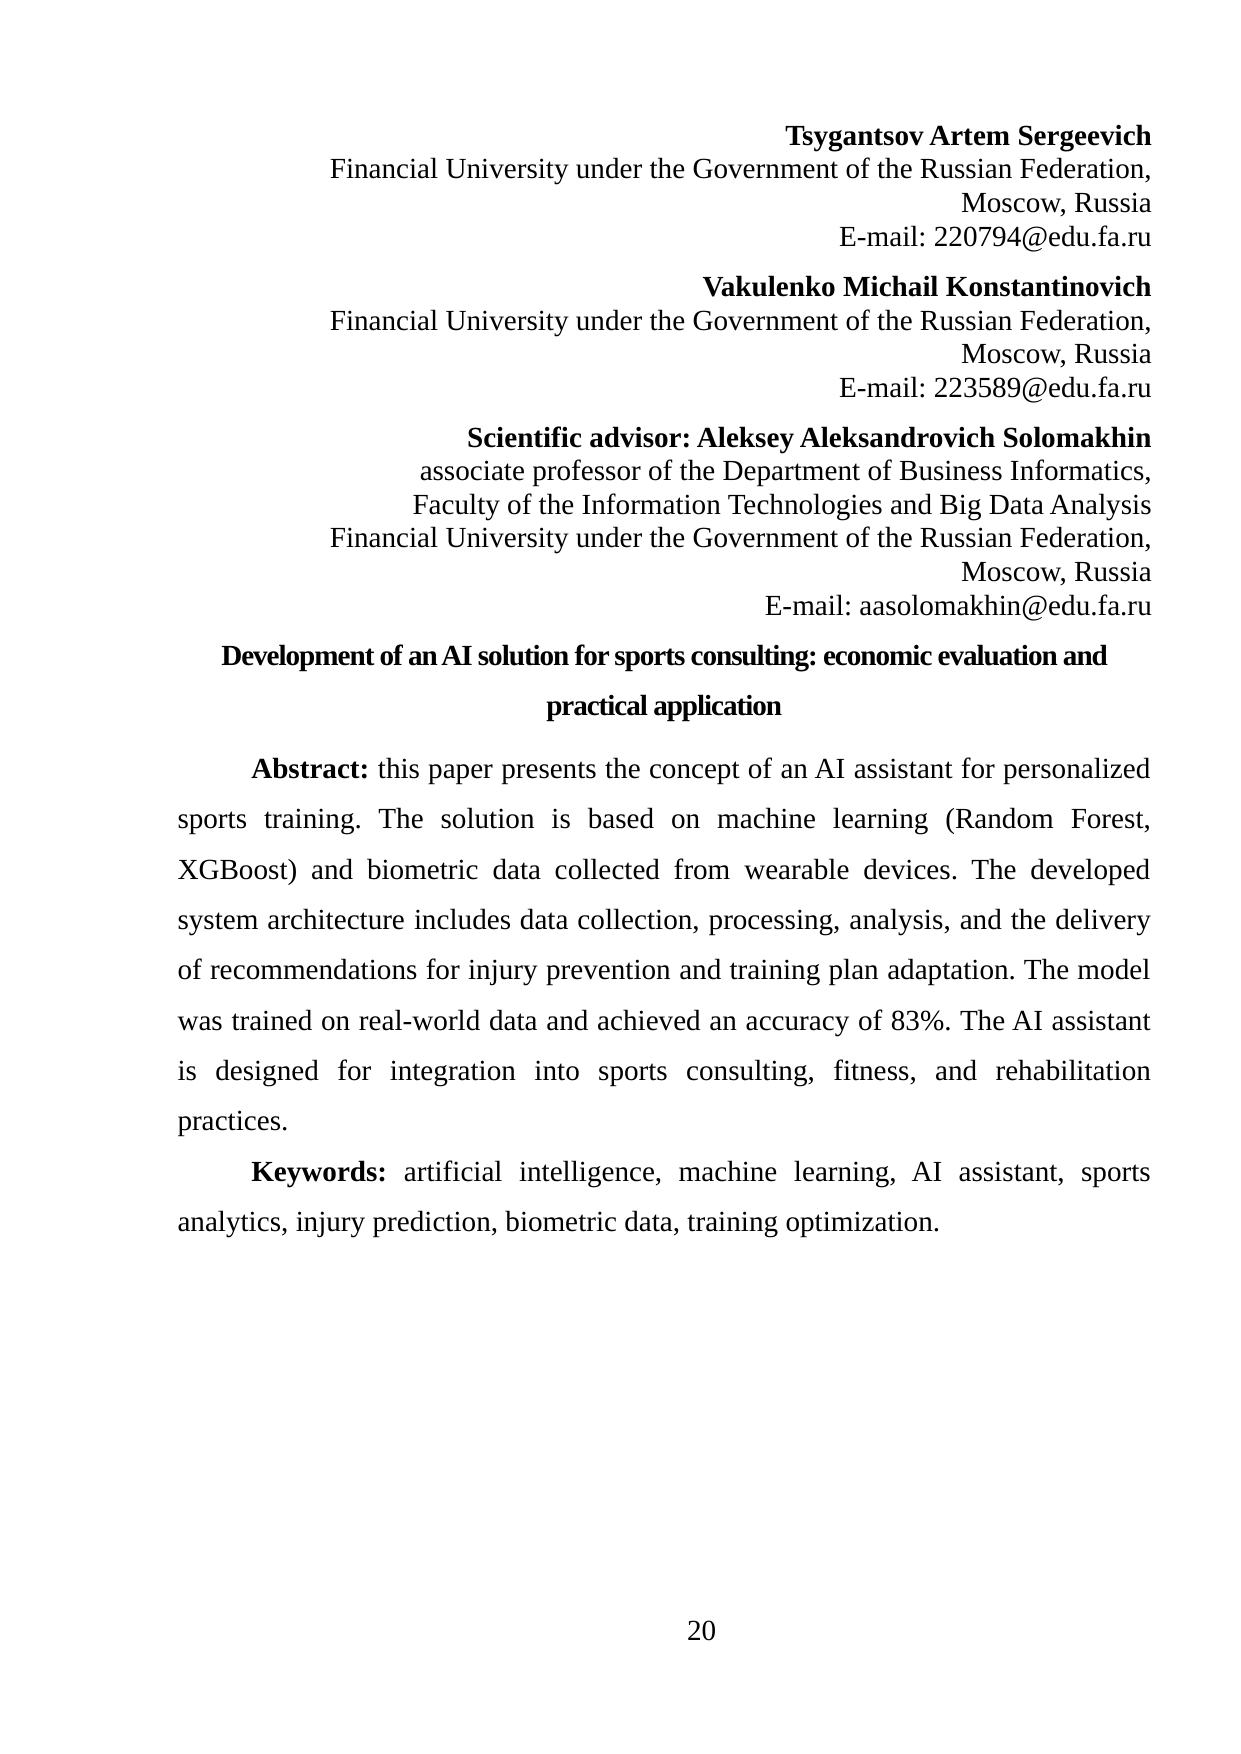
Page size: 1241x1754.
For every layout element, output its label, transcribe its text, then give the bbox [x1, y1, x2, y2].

text Scientific advisor: Aleksey Aleksandrovich Solomakhin [177, 420, 1152, 453]
text associate professor of the Department of Business Informatics, [177, 453, 1152, 487]
text Financial University under the Government of the Russian Federation, [177, 303, 1152, 336]
text Financial University under the Government of the Russian Federation, [177, 152, 1152, 185]
text Moscow, Russia [177, 554, 1152, 588]
text Moscow, Russia [177, 336, 1152, 370]
text E-mail: 223589@edu.fa.ru [177, 370, 1152, 403]
text E-mail: aasolomakhin@edu.fa.ru [177, 588, 1152, 621]
text Tsygantsov Artem Sergeevich [177, 118, 1152, 152]
text E-mail: 220794@edu.fa.ru [177, 219, 1152, 252]
text Vakulenko Michail Konstantinovich [177, 269, 1152, 303]
text Abstract: this paper presents the concept of an AI assistant for personalized sports training. The solution is based on machine learning (Random Forest, XGBoost) and biometric data collected from wearable devices. The developed system architecture includes data collection, processing, analysis, and the delivery of recommendations for injury prevention and training plan adaptation. The model was trained on real-world data and achieved an accuracy of 83%. The AI assistant is designed for integration into sports consulting, fitness, and rehabilitation practices. [177, 751, 1152, 1137]
text Moscow, Russia [177, 185, 1152, 219]
text Keywords: artificial intelligence, machine learning, AI assistant, sports analytics, injury prediction, biometric data, training optimization. [177, 1154, 1152, 1237]
text Financial University under the Government of the Russian Federation, [177, 521, 1152, 554]
title Development of an AI solution for sports consulting: economic evaluation and practical application [177, 638, 1152, 722]
text Faculty of the Information Technologies and Big Data Analysis [177, 487, 1152, 521]
